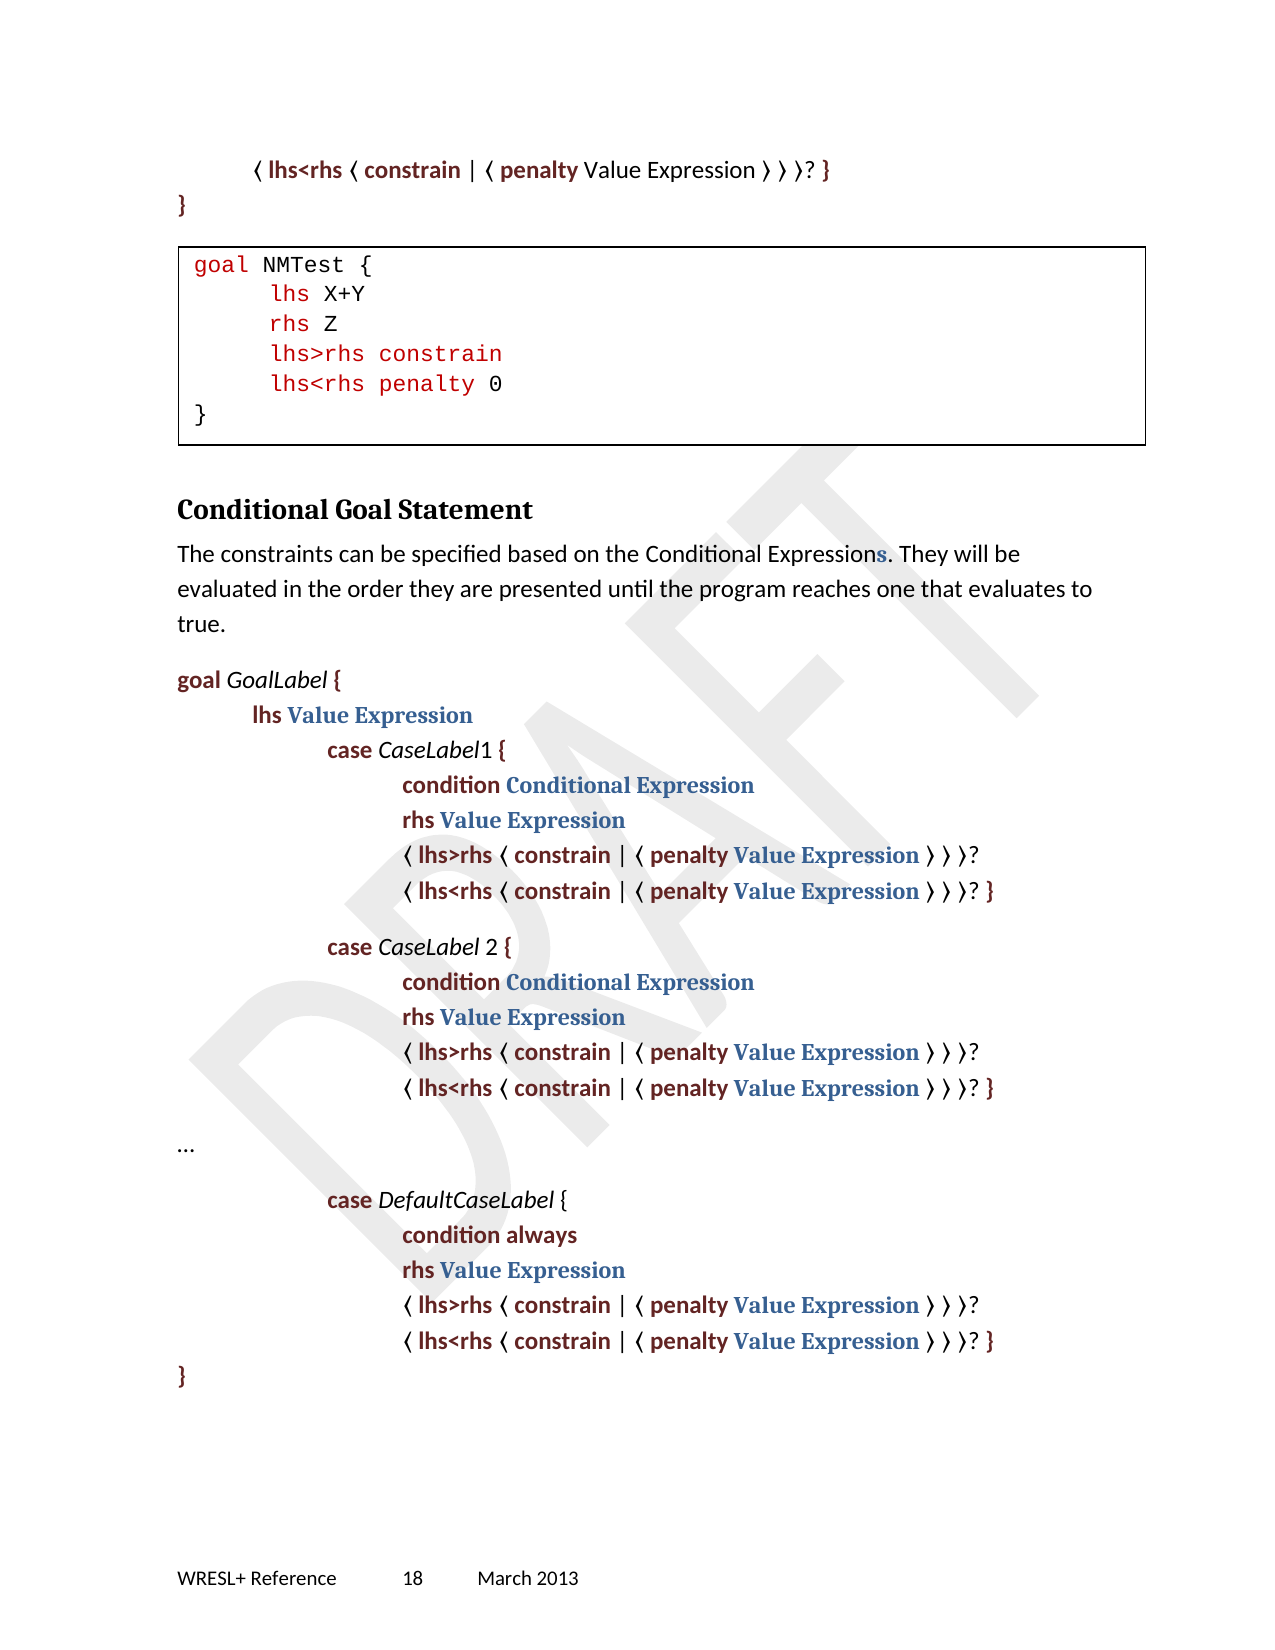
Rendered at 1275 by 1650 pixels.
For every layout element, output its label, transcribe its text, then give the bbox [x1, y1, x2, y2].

text case CaseLabel 2 { condition Conditional Expression rhs Value Expression ⟨ lhs>rhs ⟨ constrain | ⟨ penalty Value Expression ⟩ ⟩ ⟩? ⟨ lhs<rhs ⟨ constrain | ⟨ penalty Value Expression ⟩ ⟩ ⟩? } [177, 931, 1098, 1102]
subtitle Conditional Goal Statement [177, 493, 1098, 527]
text case DefaultCaseLabel { condition always rhs Value Expression ⟨ lhs>rhs ⟨ constrain | ⟨ penalty Value Expression ⟩ ⟩ ⟩? ⟨ lhs<rhs ⟨ constrain | ⟨ penalty Value Expression ⟩ ⟩ ⟩? } } [177, 1184, 1098, 1390]
text The constraints can be specified based on the Conditional Expressions. They will be evaluated in the order they are presented until the program reaches one that evaluates to true. [177, 538, 1098, 639]
text goal GoalLabel { lhs Value Expression case CaseLabel1 { condition Conditional Expression rhs Value Expression ⟨ lhs>rhs ⟨ constrain | ⟨ penalty Value Expression ⟩ ⟩ ⟩? ⟨ lhs<rhs ⟨ constrain | ⟨ penalty Value Expression ⟩ ⟩ ⟩? } [177, 664, 1098, 906]
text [177, 154, 1098, 220]
text … [177, 1128, 1098, 1158]
